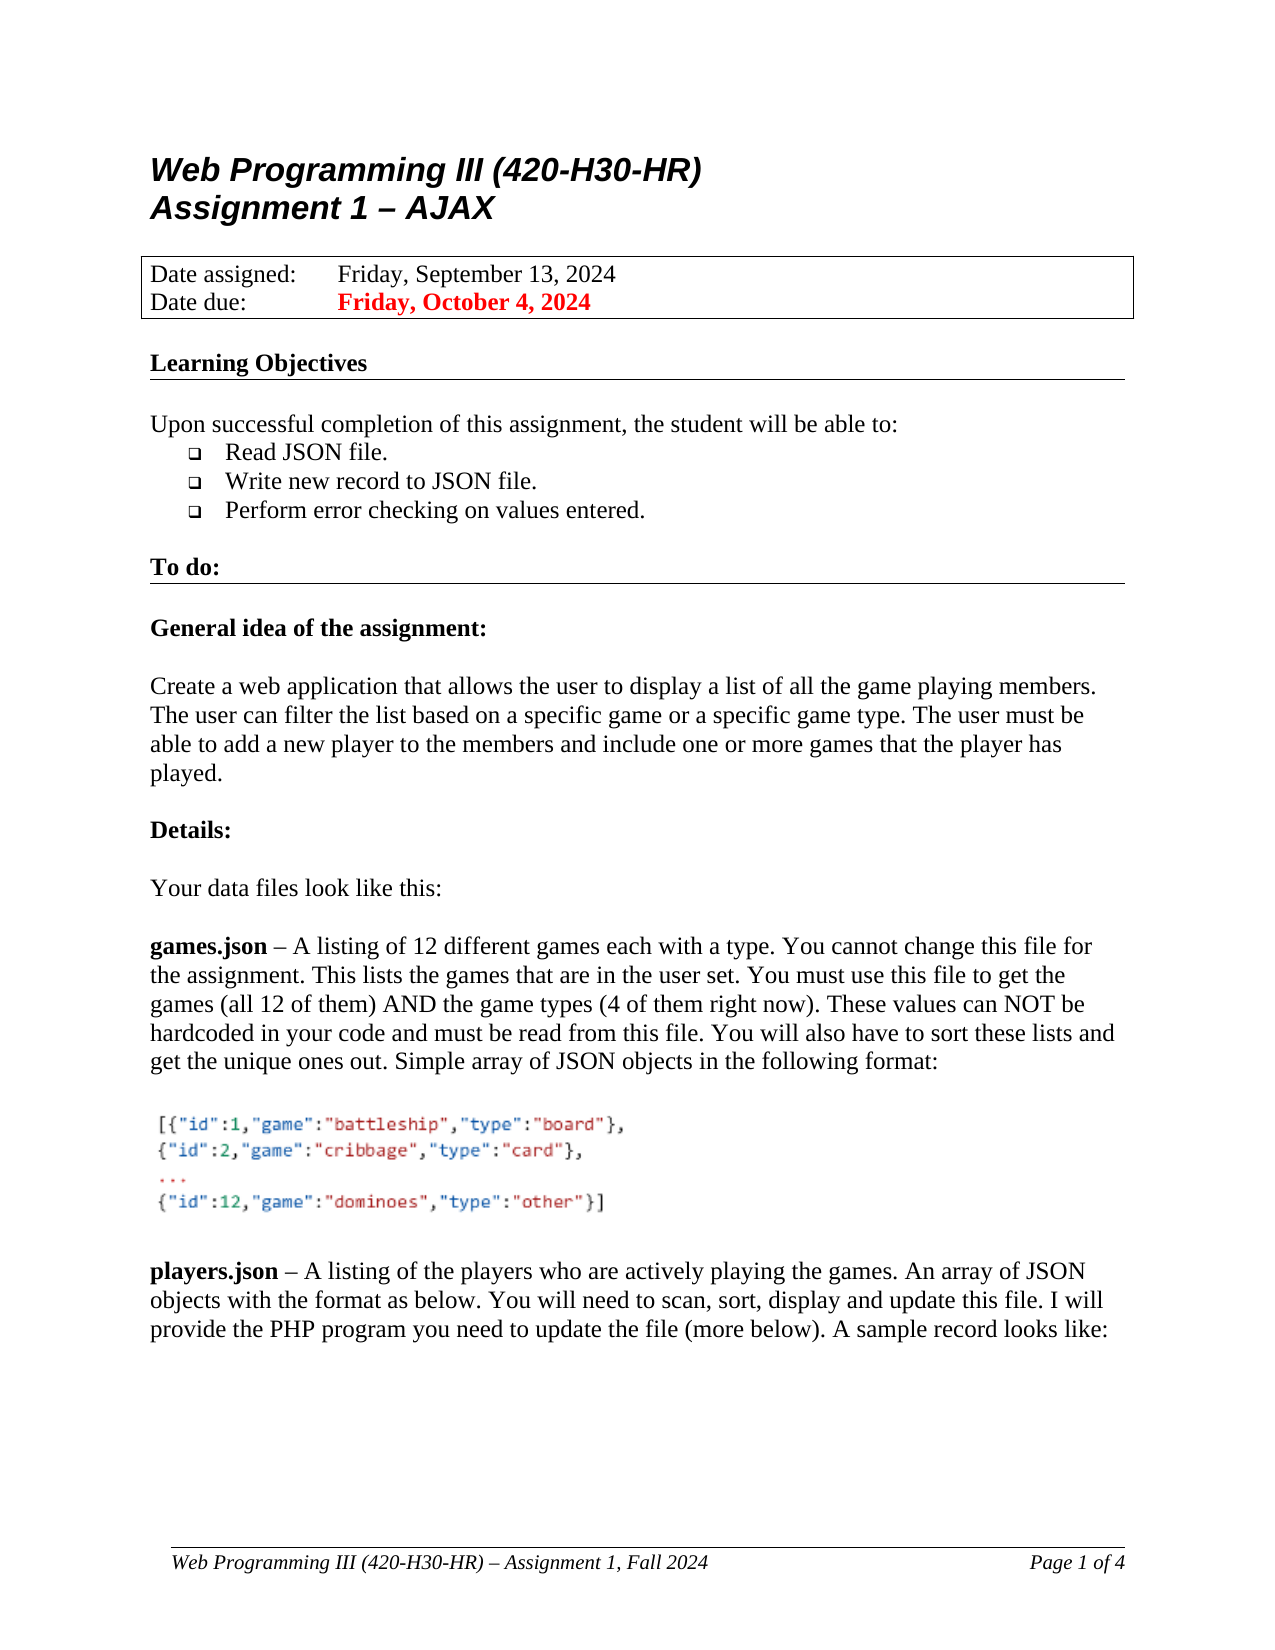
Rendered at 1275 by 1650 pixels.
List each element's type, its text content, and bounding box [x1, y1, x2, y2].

subtitle Web Programming III (420-H30-HR) [150, 150, 1125, 188]
text Details: [150, 816, 1125, 844]
text Date due: Friday, October 4, 2024 [142, 284, 1133, 318]
picture [150, 1104, 632, 1228]
text Learning Objectives [150, 348, 1125, 379]
list Perform error checking on values entered. [187, 495, 1125, 524]
text To do: [150, 552, 1125, 583]
text games.json – A listing of 12 different games each with a type. You cannot change this file for the assignment. This lists the games that are in the user set. You must use this file to get the games (all 12 of them) AND the game types (4 of them right now). These values can NOT be hardcoded in your code and must be read from this file. You will also have to sort these lists and get the unique ones out. Simple array of JSON objects in the following format: [150, 931, 1125, 1075]
text General idea of the assignment: [150, 613, 1125, 642]
text Your data files look like this: [150, 873, 1125, 902]
text Create a web application that allows the user to display a list of all the game playing members. The user can filter the list based on a specific game or a specific game type. The user must be able to add a new player to the members and include one or more games that the player has played. [150, 671, 1125, 786]
text Upon successful completion of this assignment, the student will be able to: [150, 409, 1125, 437]
text Date assigned: Friday, September 13, 2024 [142, 257, 1133, 284]
list Write new record to JSON file. [187, 466, 1125, 495]
list Read JSON file. [187, 437, 1125, 466]
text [150, 1256, 1125, 1343]
subtitle Assignment 1 – AJAX [150, 188, 1125, 227]
